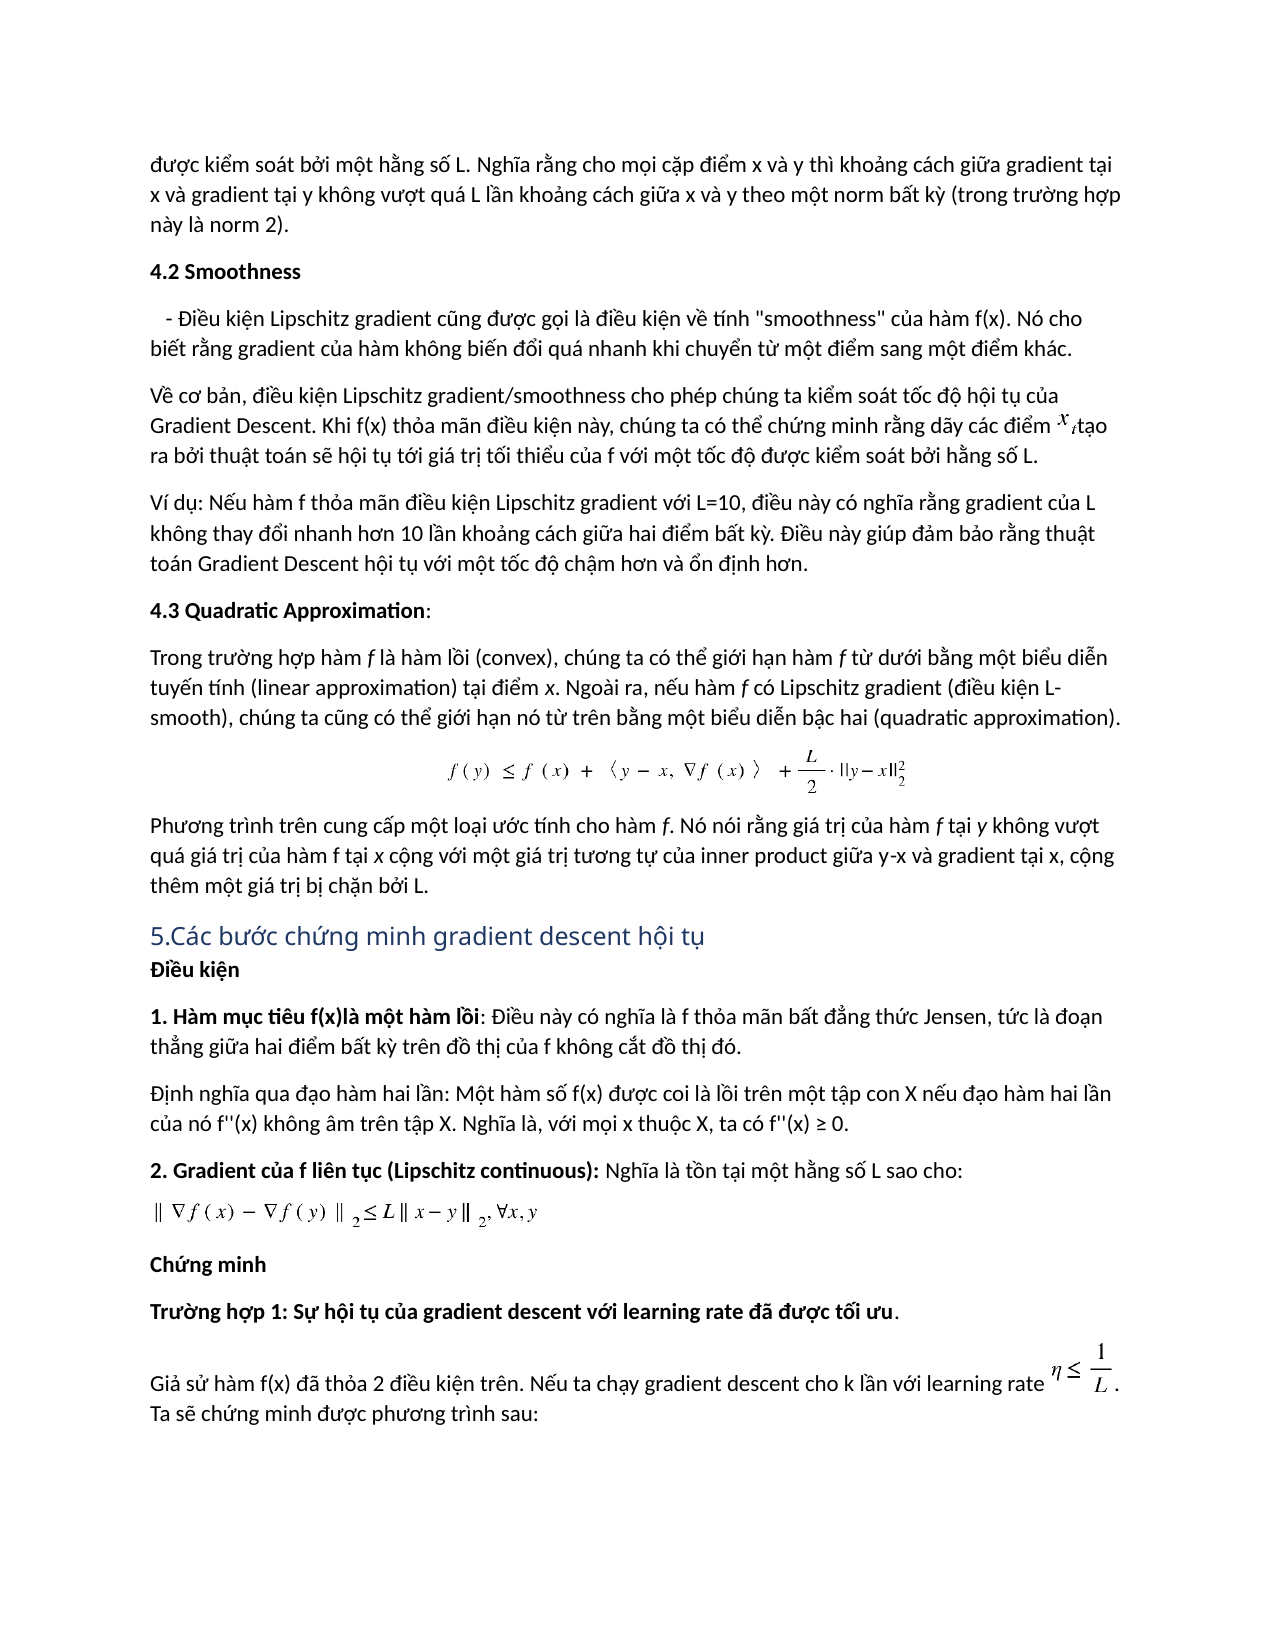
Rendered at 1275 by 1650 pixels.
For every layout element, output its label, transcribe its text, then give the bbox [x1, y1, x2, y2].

text Giả sử hàm f(x) đã thỏa 2 điều kiện trên. Nếu ta chạy gradient descent cho k lần với learning rate . Ta sẽ chứng minh được phương trình sau: [150, 1344, 1125, 1428]
text Phương trình trên cung cấp một loại ước tính cho hàm f. Nó nói rằng giá trị của hàm f tại y không vượt quá giá trị của hàm f tại x cộng với một giá trị tương tự của inner product giữa y-x và gradient tại x, cộng thêm một giá trị bị chặn bởi L. [150, 811, 1125, 899]
text Ví dụ: Nếu hàm f thỏa mãn điều kiện Lipschitz gradient với L=10, điều này có nghĩa rằng gradient của L không thay đổi nhanh hơn 10 lần khoảng cách giữa hai điểm bất kỳ. Điều này giúp đảm bảo rằng thuật toán Gradient Descent hội tụ với một tốc độ chậm hơn và ổn định hơn. [150, 488, 1125, 577]
text Định nghĩa qua đạo hàm hai lần: Một hàm số f(x) được coi là lồi trên một tập con X nếu đạo hàm hai lần của nó f''(x) không âm trên tập X. Nghĩa là, với mọi x thuộc X, ta có f''(x) ≥ 0. [150, 1079, 1125, 1137]
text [150, 150, 1125, 238]
text 4.3 Quadratic Approximation: [150, 596, 1125, 624]
text 2. Gradient của f liên tục (Lipschitz continuous): Nghĩa là tồn tại một hằng số L sao cho: [150, 1156, 1125, 1184]
picture [445, 750, 905, 793]
text Trường hợp 1: Sự hội tụ của gradient descent với learning rate đã được tối ưu. [150, 1297, 1125, 1325]
text Trong trường hợp hàm f là hàm lồi (convex), chúng ta có thể giới hạn hàm f từ dưới bằng một biểu diễn tuyến tính (linear approximation) tại điểm x. Ngoài ra, nếu hàm f có Lipschitz gradient (điều kiện L-smooth), chúng ta cũng có thể giới hạn nó từ trên bằng một biểu diễn bậc hai (quadratic approximation). [150, 643, 1125, 731]
picture [150, 1203, 538, 1227]
subtitle 5.Các bước chứng minh gradient descent hội tụ [150, 918, 1125, 952]
text - Điều kiện Lipschitz gradient cũng được gọi là điều kiện về tính "smoothness" của hàm f(x). Nó cho biết rằng gradient của hàm không biến đổi quá nhanh khi chuyển từ một điểm sang một điểm khác. [150, 304, 1125, 362]
text 4.2 Smoothness [150, 257, 1125, 285]
text Về cơ bản, điều kiện Lipschitz gradient/smoothness cho phép chúng ta kiểm soát tốc độ hội tụ của Gradient Descent. Khi f(x) thỏa mãn điều kiện này, chúng ta có thể chứng minh rằng dãy các điểm tạo ra bởi thuật toán sẽ hội tụ tới giá trị tối thiểu của f với một tốc độ được kiểm soát bởi hằng số L. [150, 381, 1125, 470]
text 1. Hàm mục tiêu f(x)là một hàm lồi: Điều này có nghĩa là f thỏa mãn bất đẳng thức Jensen, tức là đoạn thẳng giữa hai điểm bất kỳ trên đồ thị của f không cắt đồ thị đó. [150, 1002, 1125, 1060]
text Điều kiện [150, 955, 1125, 983]
text Chứng minh [150, 1250, 1125, 1278]
picture [1051, 1343, 1114, 1392]
picture [1057, 414, 1077, 434]
